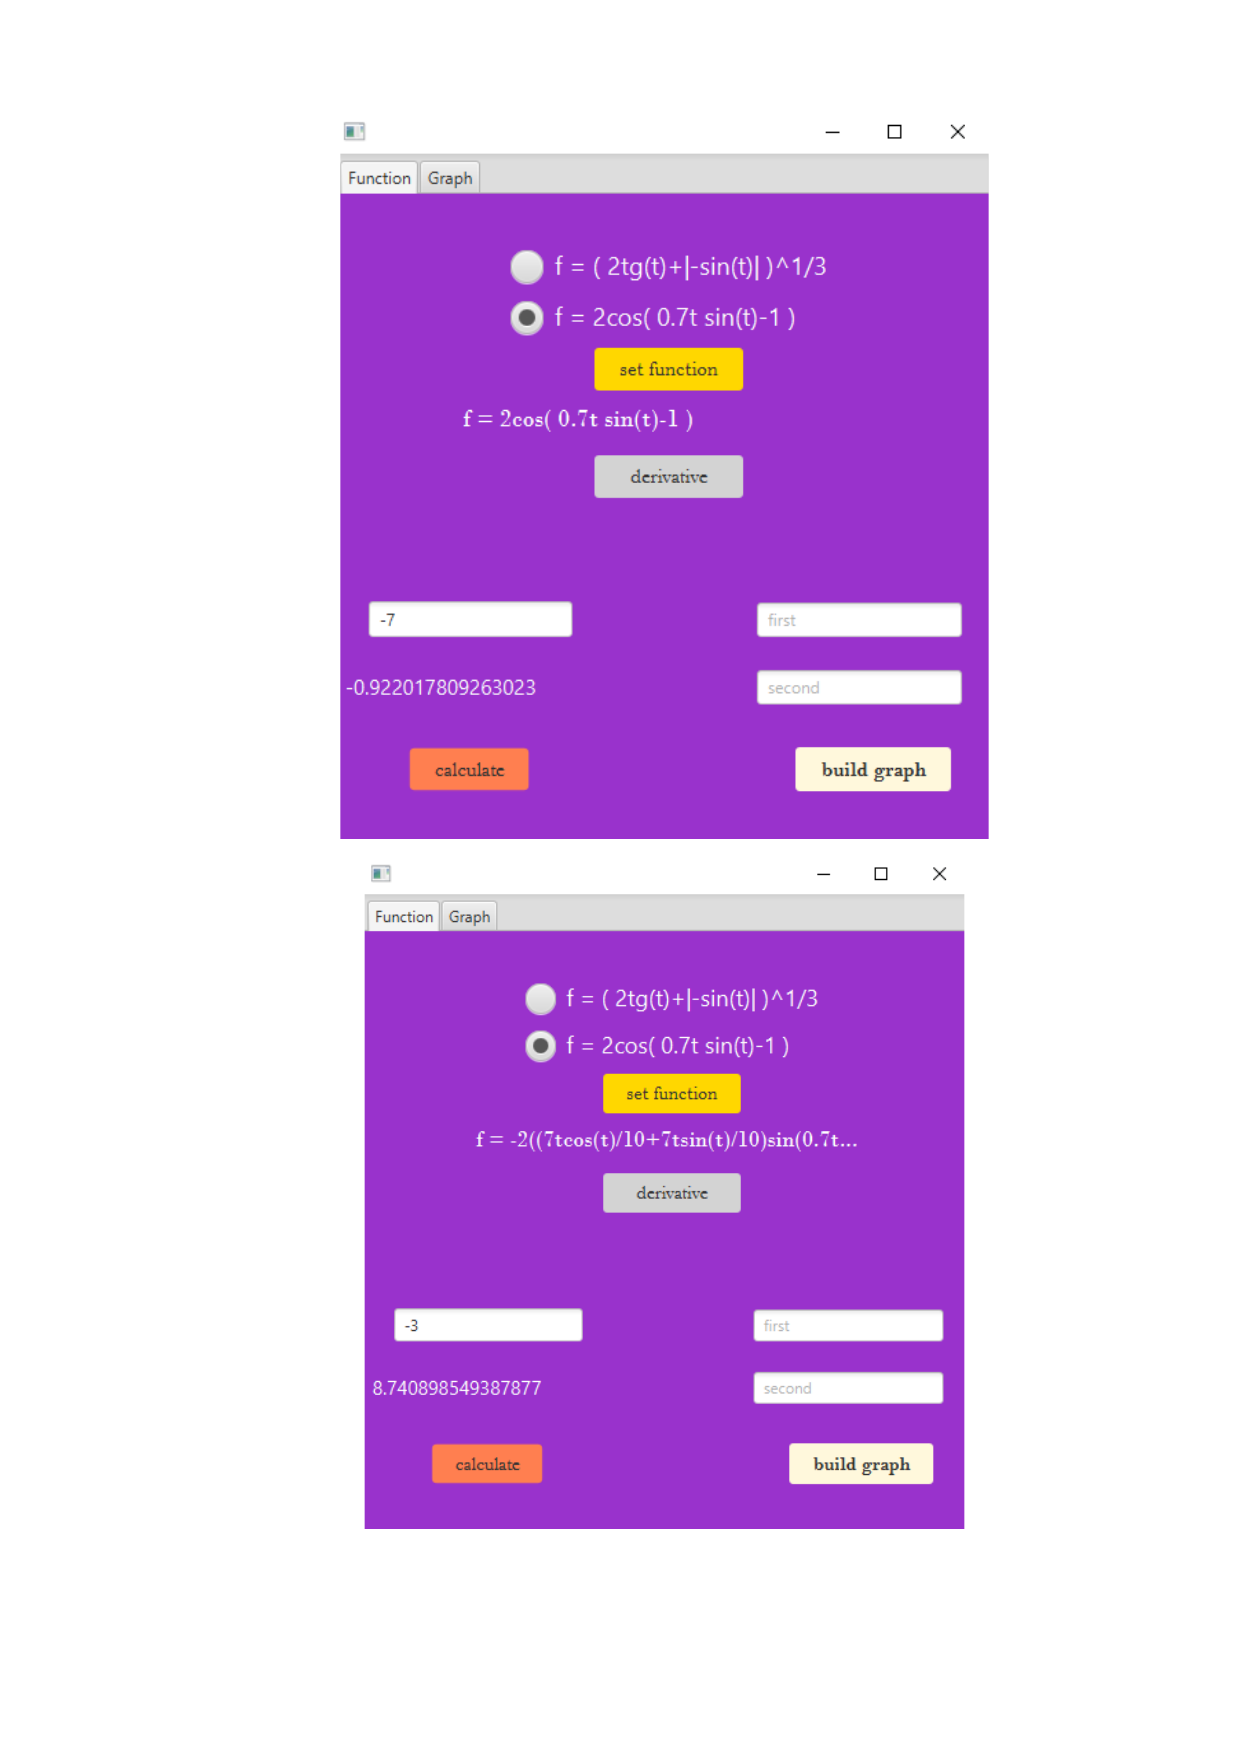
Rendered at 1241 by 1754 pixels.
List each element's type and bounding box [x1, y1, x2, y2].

picture [364, 857, 965, 1529]
picture [340, 118, 989, 839]
